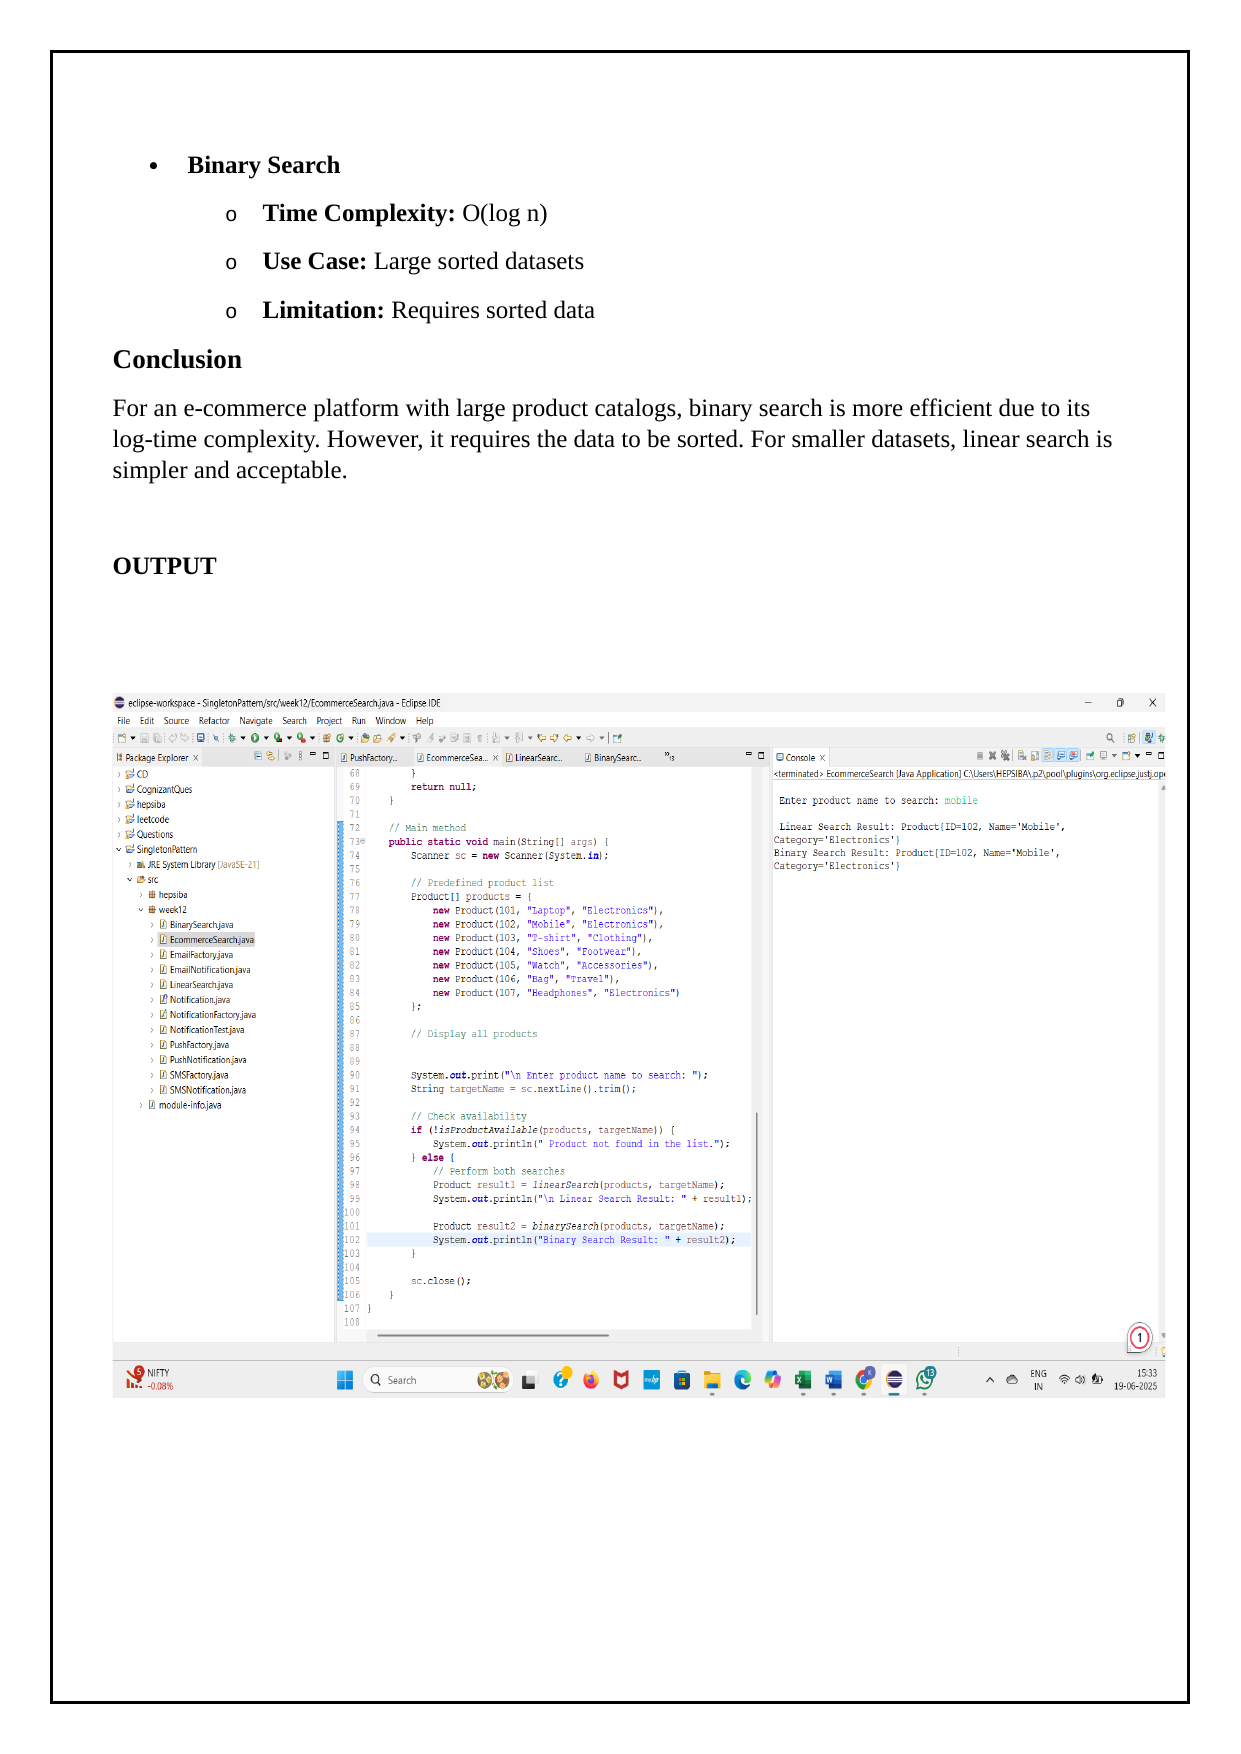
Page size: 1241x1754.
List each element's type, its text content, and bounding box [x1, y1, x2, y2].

picture [112, 693, 1166, 1397]
list Limitation: Requires sorted data [225, 295, 1128, 324]
text For an e-commerce platform with large product catalogs, binary search is more efficient due to its log-time complexity. However, it requires the data to be sorted. For smaller datasets, linear search is simpler and acceptable. [112, 393, 1128, 484]
text Conclusion [112, 343, 1128, 374]
list Time Complexity: O(log n) [225, 198, 1128, 227]
list Binary Search [150, 150, 1128, 179]
text OUTPUT [112, 551, 1128, 580]
list Use Case: Large sorted datasets [225, 246, 1128, 276]
